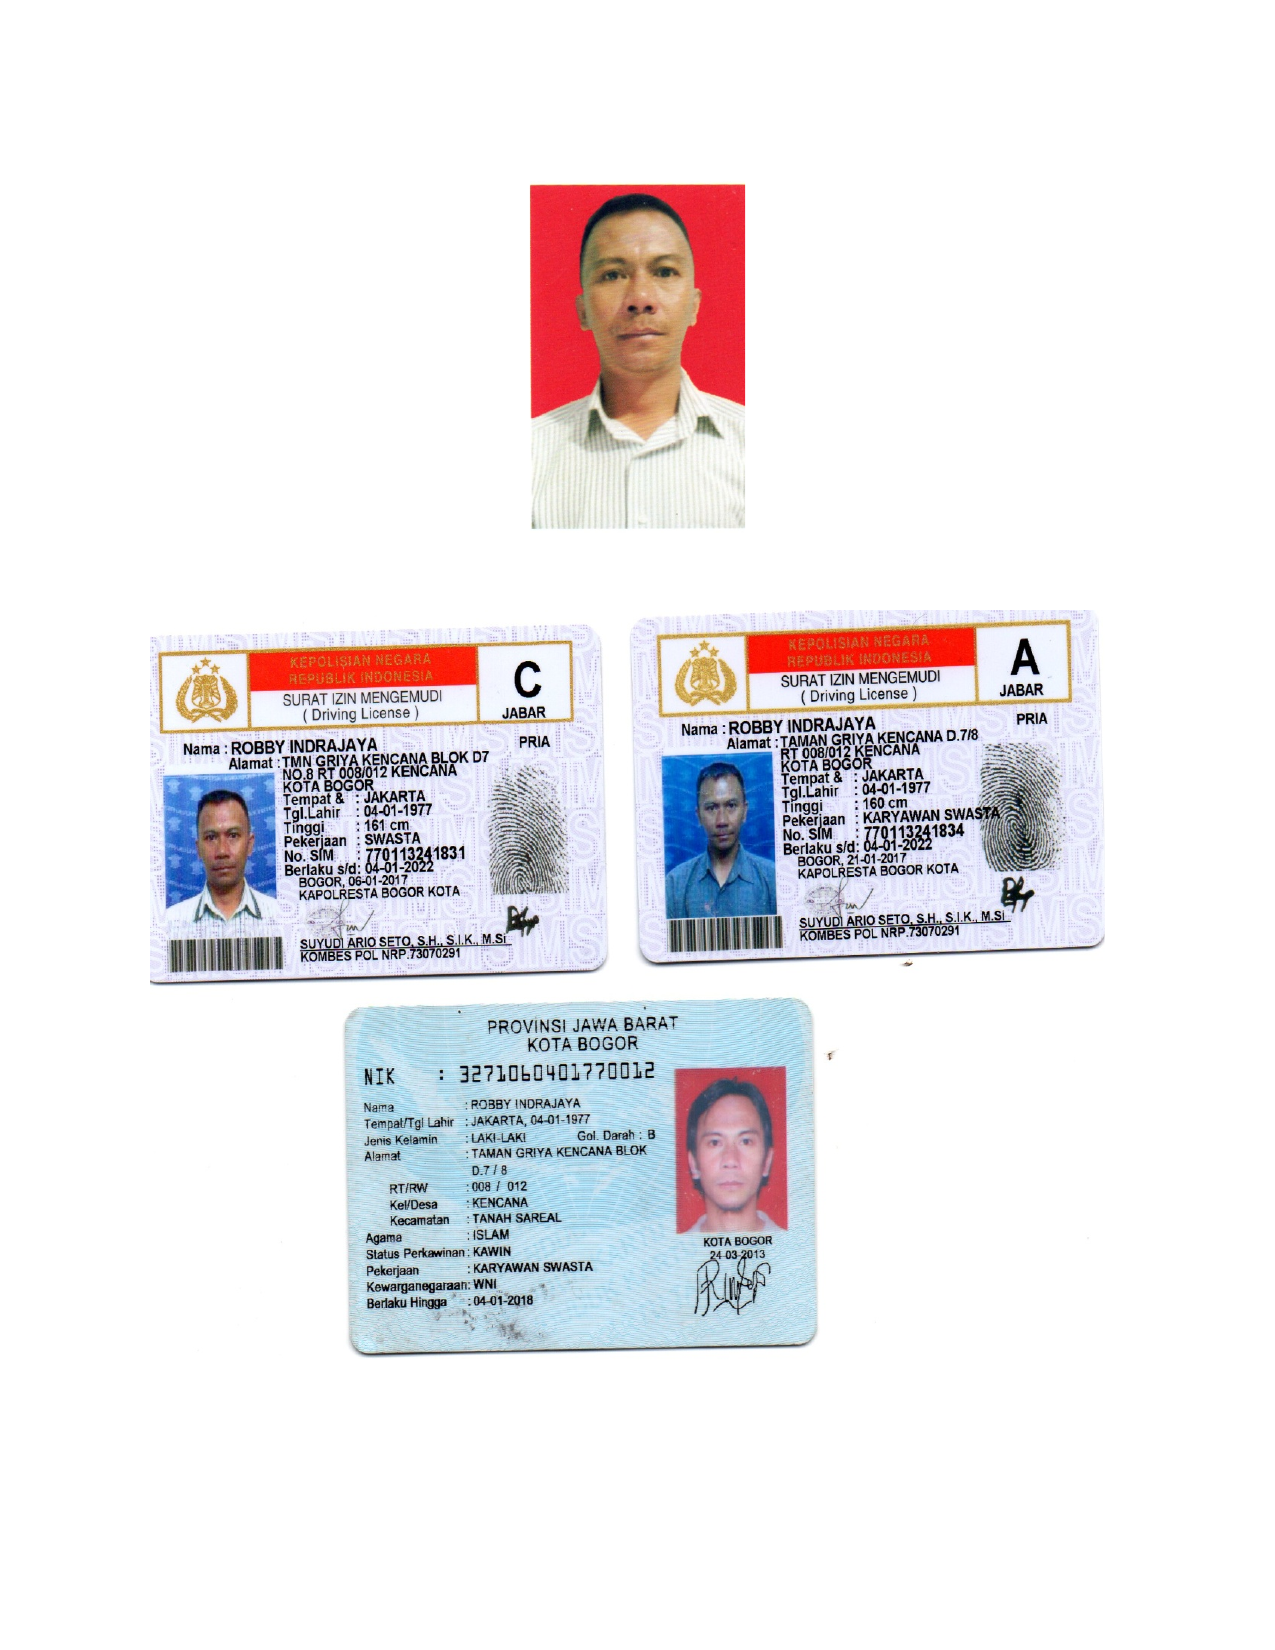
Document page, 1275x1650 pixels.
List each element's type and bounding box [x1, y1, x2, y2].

picture [529, 181, 746, 533]
picture [150, 610, 1105, 1364]
